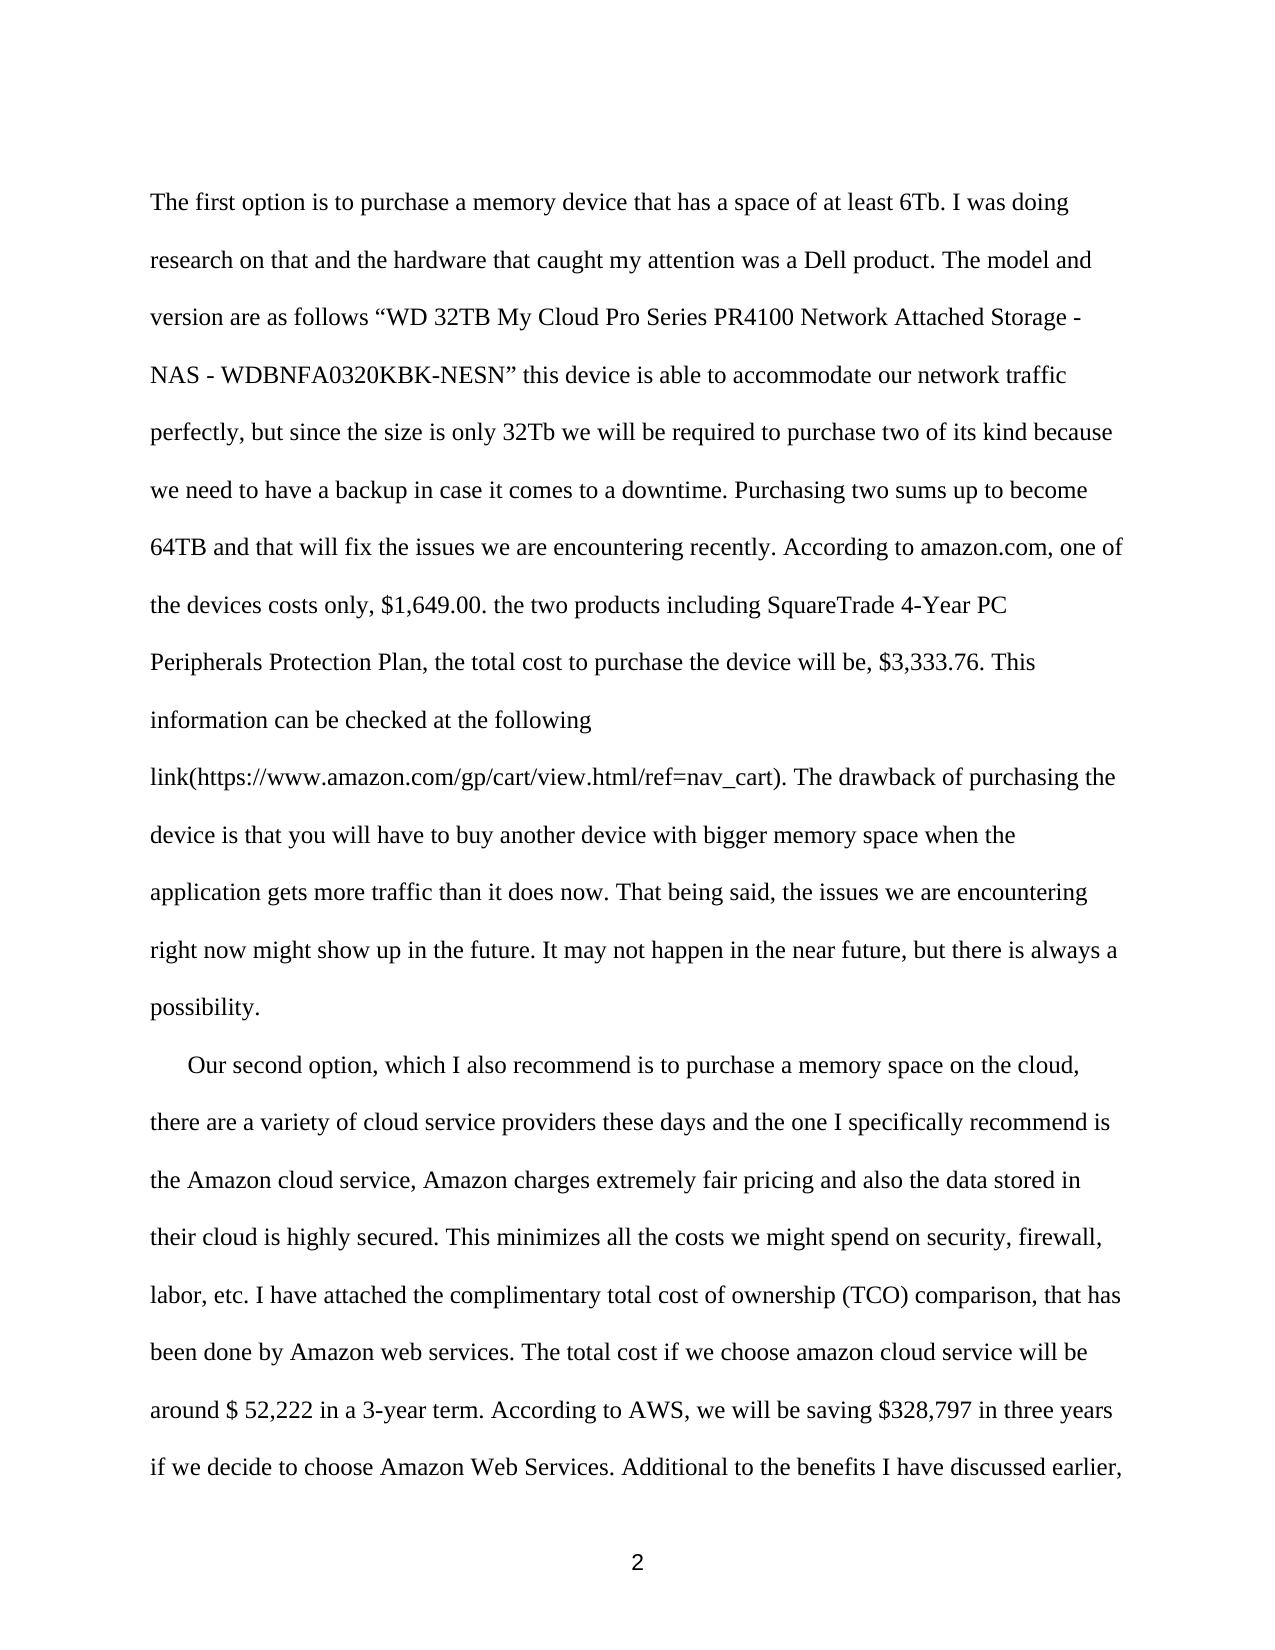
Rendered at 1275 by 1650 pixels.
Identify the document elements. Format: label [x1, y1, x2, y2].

text [150, 1050, 1125, 1481]
text [150, 187, 1125, 1021]
